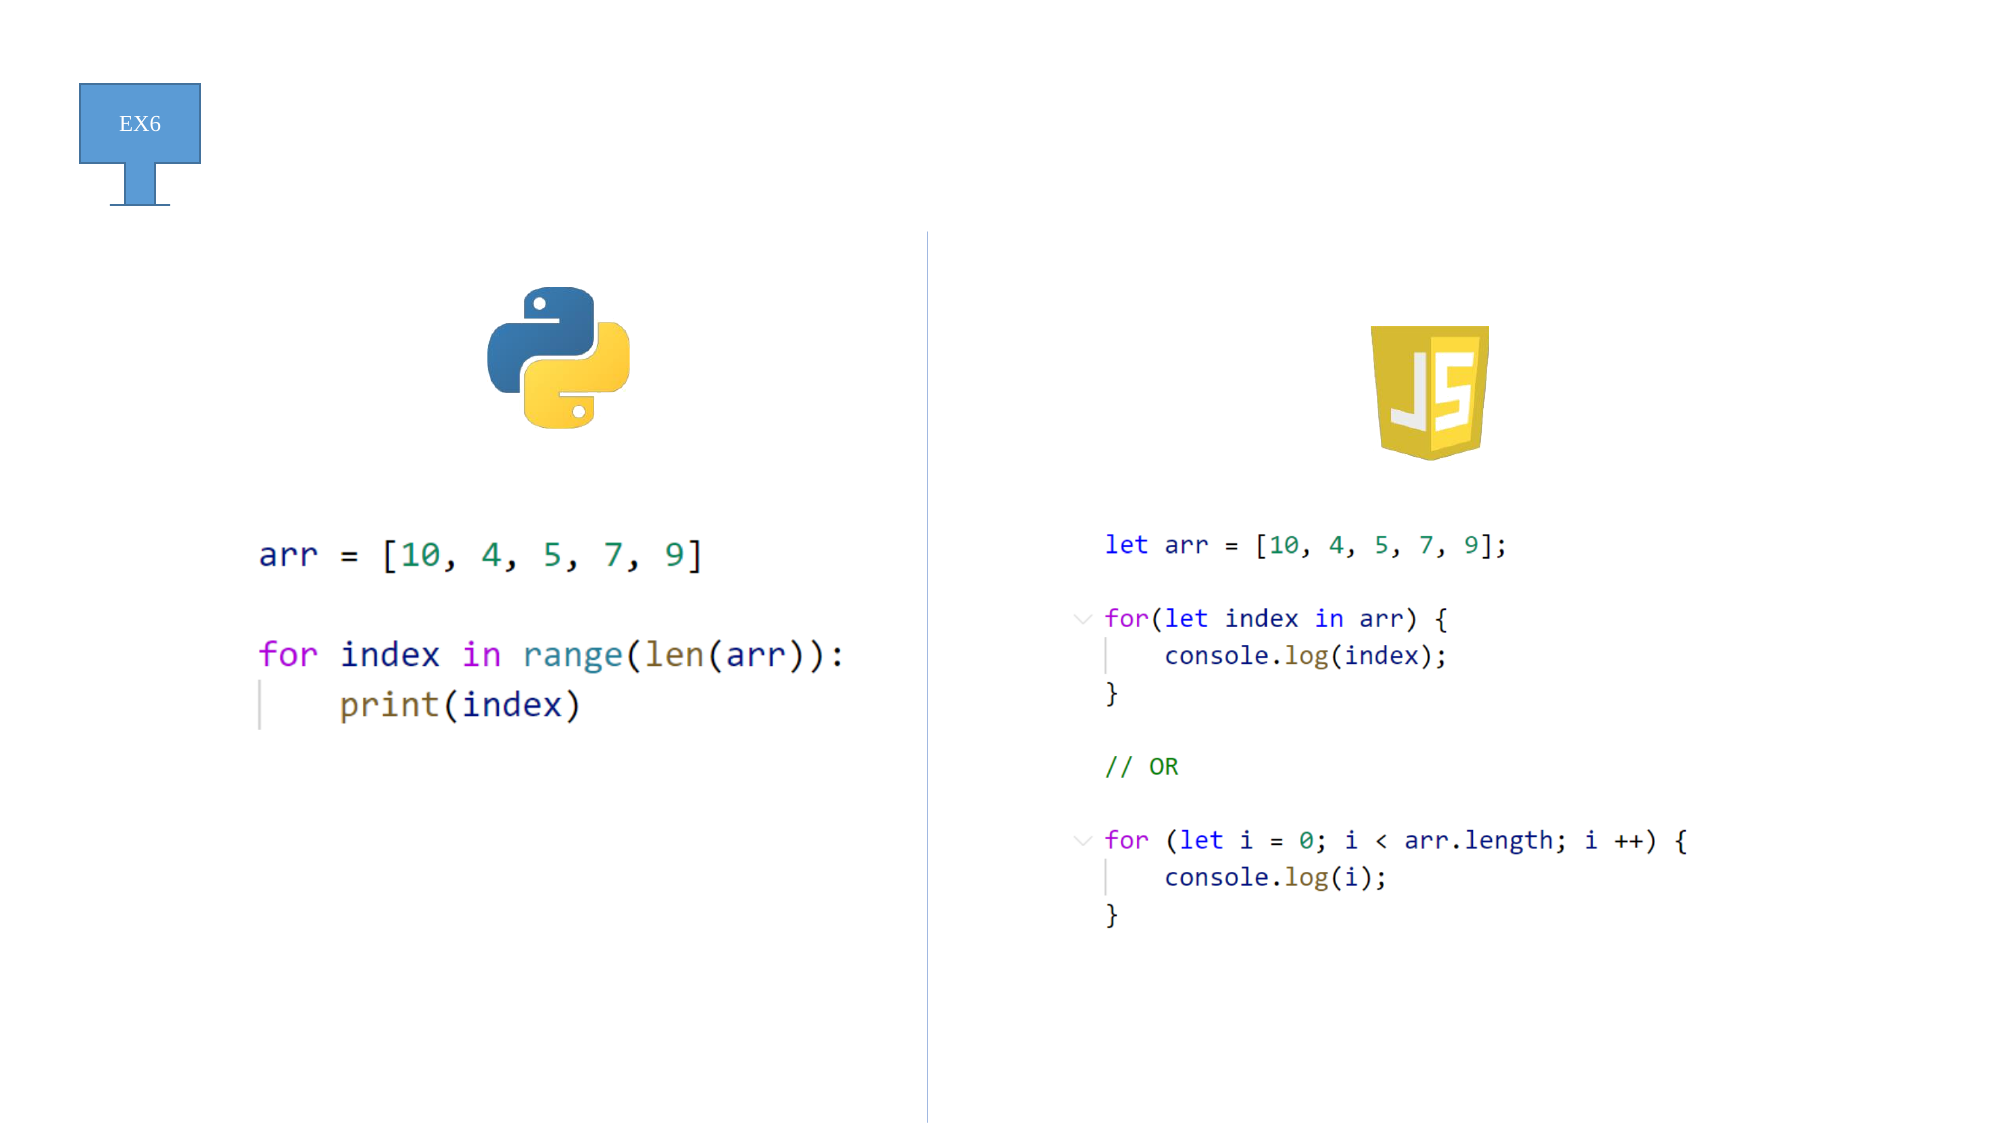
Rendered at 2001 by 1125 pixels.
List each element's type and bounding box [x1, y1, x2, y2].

picture [220, 231, 1778, 1123]
